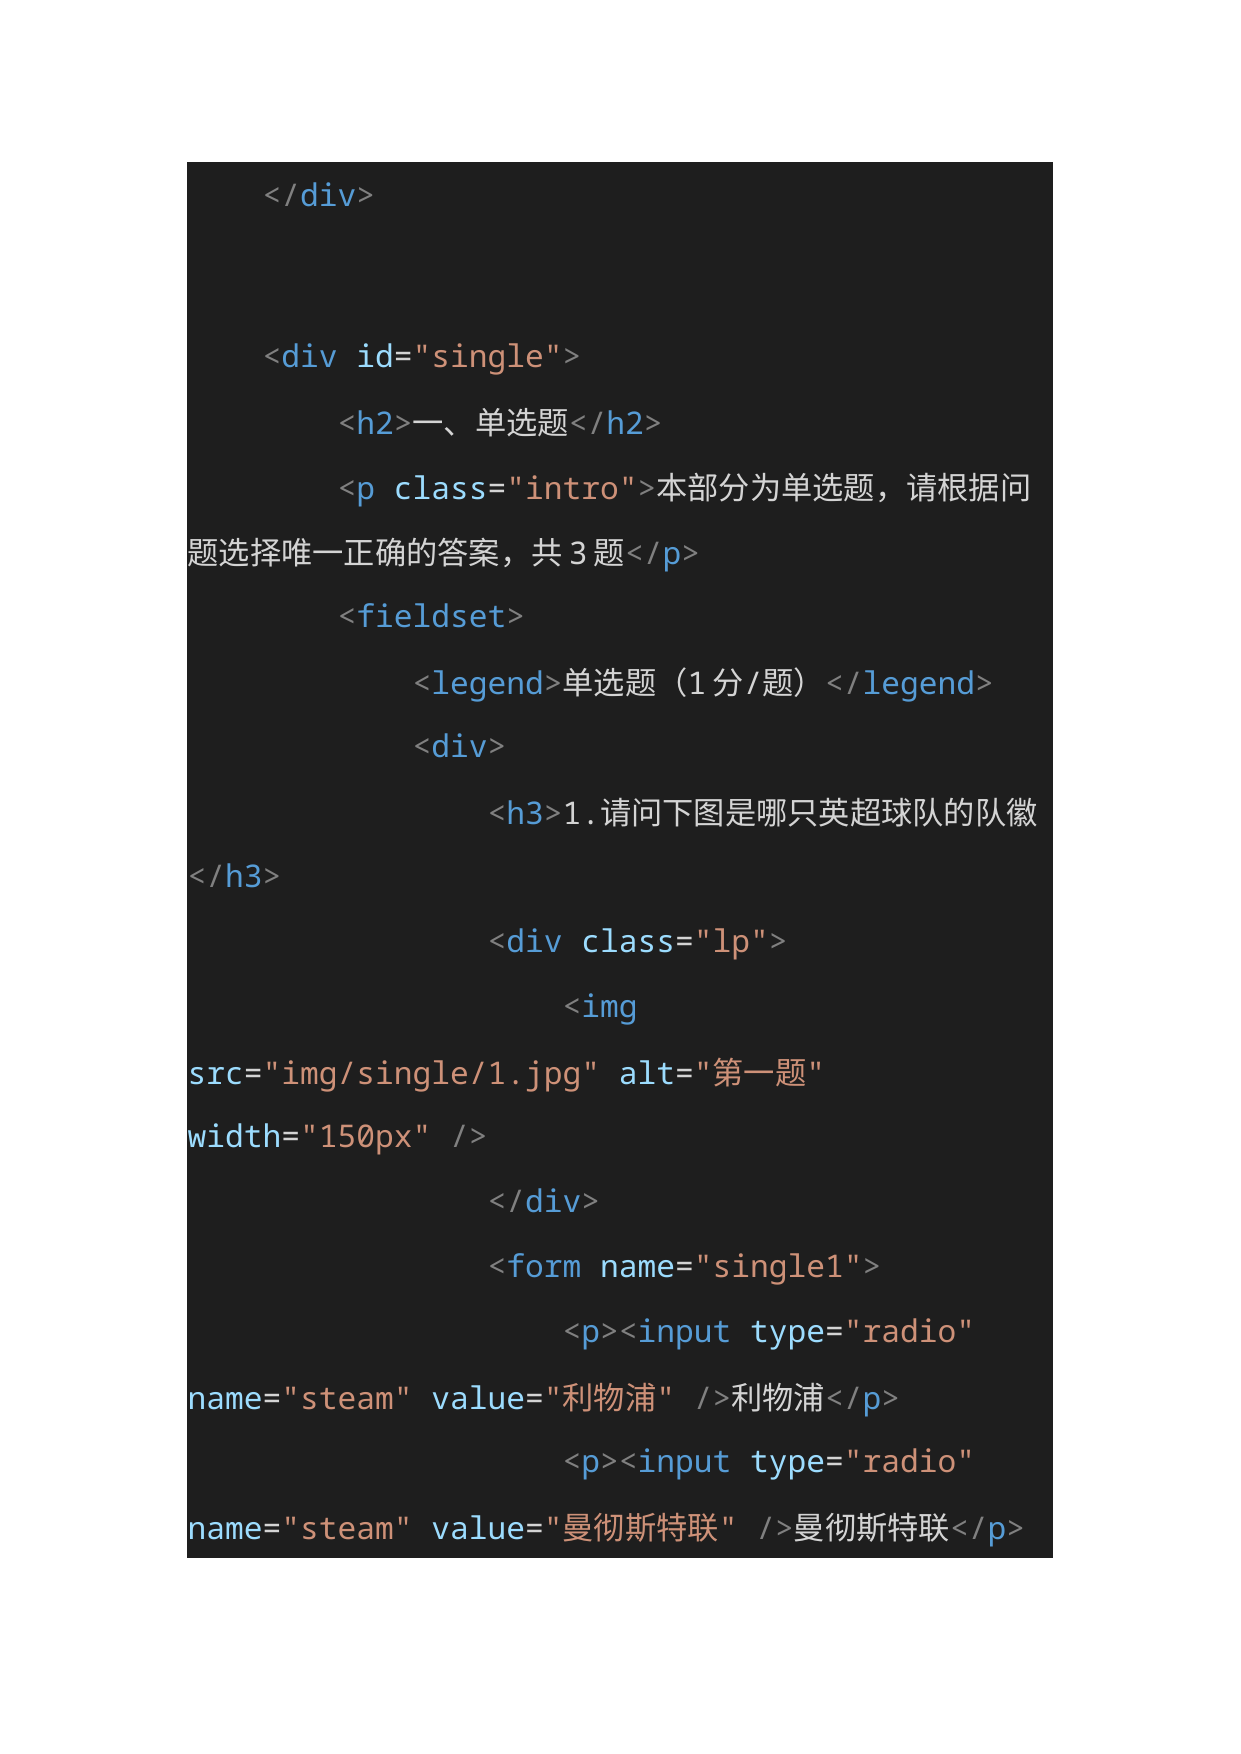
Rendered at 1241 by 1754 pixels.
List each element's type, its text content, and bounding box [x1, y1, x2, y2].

text </div> [187, 162, 1053, 227]
text <form name="single1"> [187, 1233, 1053, 1298]
text <fieldset> [187, 583, 1053, 648]
text <p><input type="radio" name="steam" value="利物浦" />利物浦</p> [187, 1298, 1053, 1428]
text <img src="img/single/1.jpg" alt="第一题" width="150px" /> [187, 973, 1053, 1168]
text <div> [187, 713, 1053, 778]
text <h3>1.请问下图是哪只英超球队的队徽</h3> [187, 778, 1053, 908]
text <div id="single"> [187, 323, 1053, 388]
text </div> [187, 1168, 1053, 1233]
text <h2>一、单选题</h2> [187, 388, 1053, 453]
text <p class="intro">本部分为单选题，请根据问题选择唯一正确的答案，共3题</p> [187, 453, 1053, 583]
text <legend>单选题（1分/题）</legend> [187, 648, 1053, 713]
text <div class="lp"> [187, 908, 1053, 973]
text <p><input type="radio" name="steam" value="曼彻斯特联" />曼彻斯特联</p> [187, 1428, 1053, 1558]
